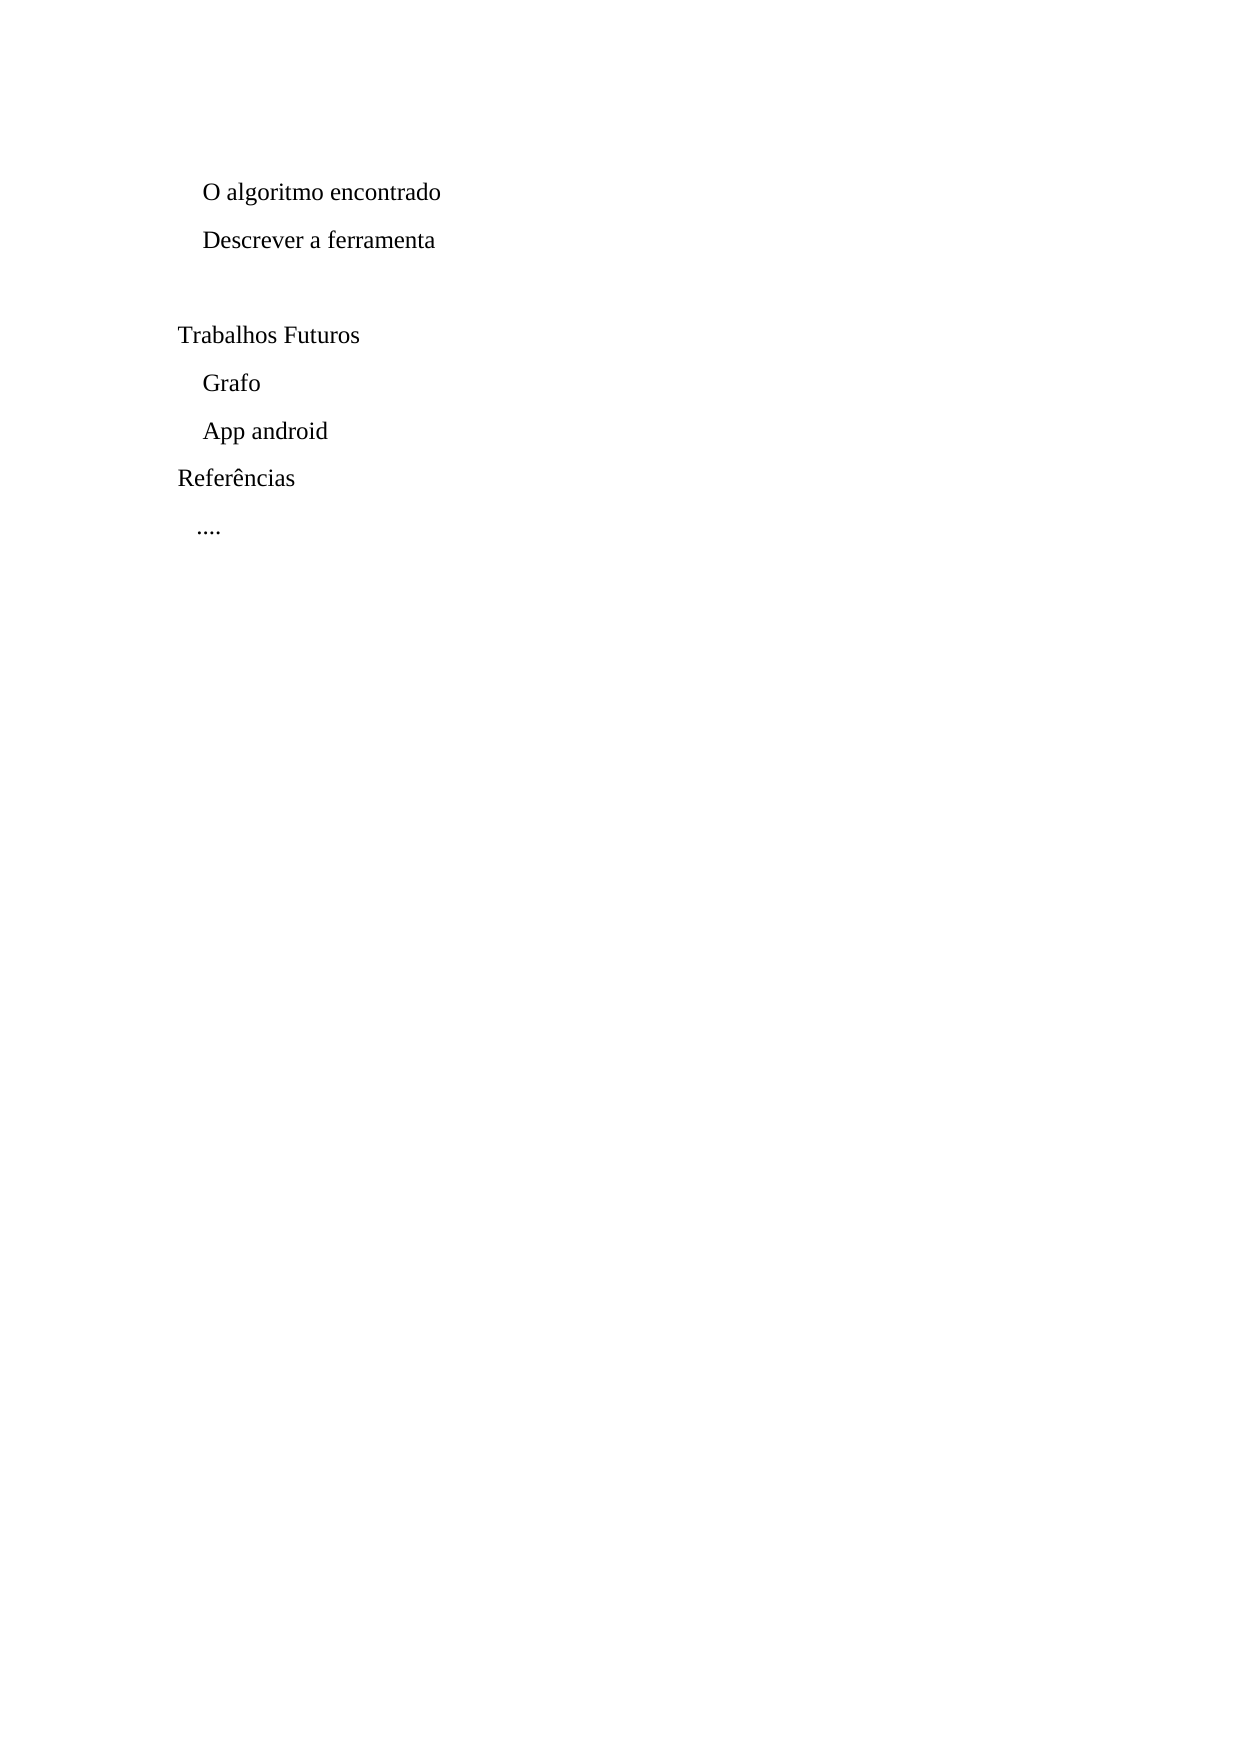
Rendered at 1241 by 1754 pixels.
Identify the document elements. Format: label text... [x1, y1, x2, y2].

text Descrever a ferramenta [177, 225, 1122, 254]
text Trabalhos Futuros [177, 320, 1122, 349]
text .... [177, 511, 1122, 540]
text Grafo [177, 368, 1122, 397]
text App android [177, 416, 1122, 444]
text Referências [177, 463, 1122, 492]
text O algoritmo encontrado [177, 177, 1122, 206]
